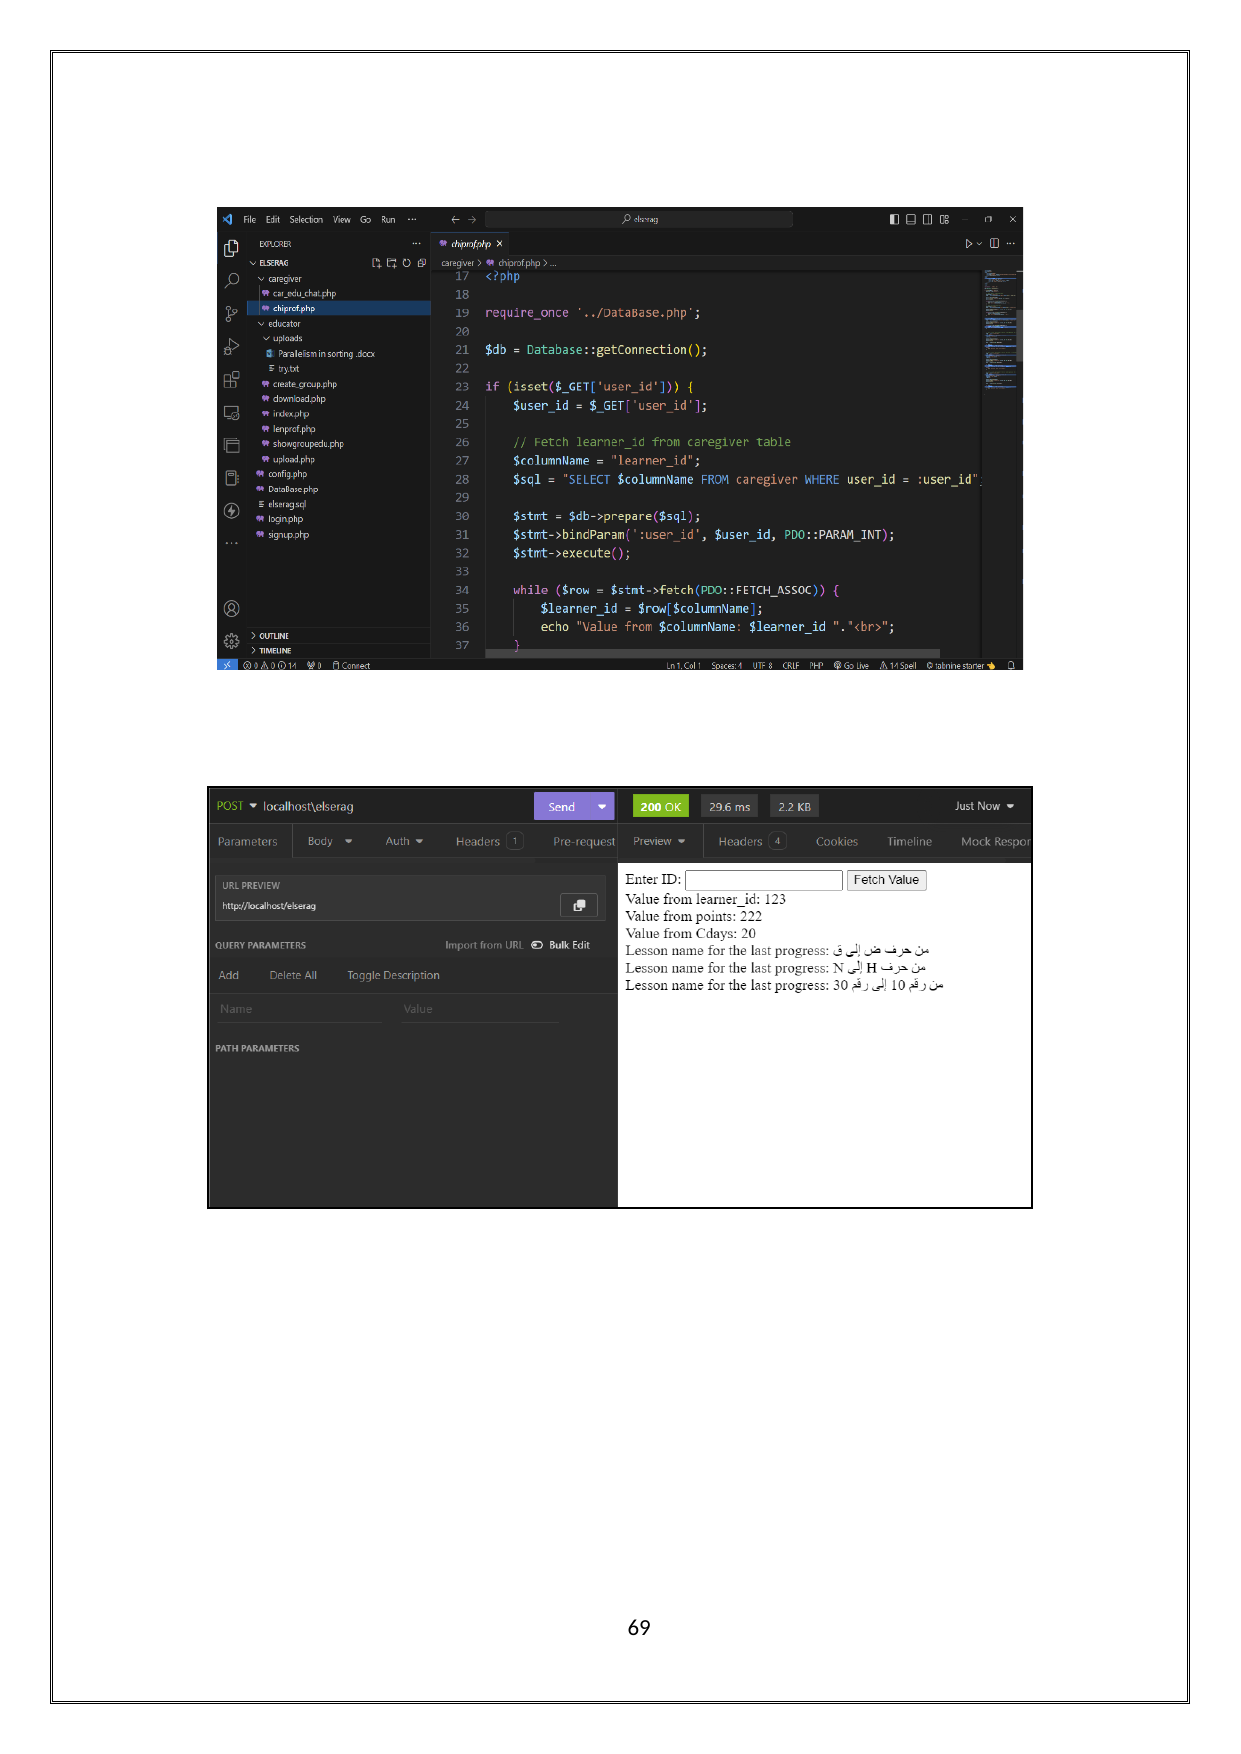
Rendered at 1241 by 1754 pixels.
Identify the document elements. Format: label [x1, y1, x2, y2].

picture [217, 207, 1024, 670]
picture [209, 788, 1031, 1207]
